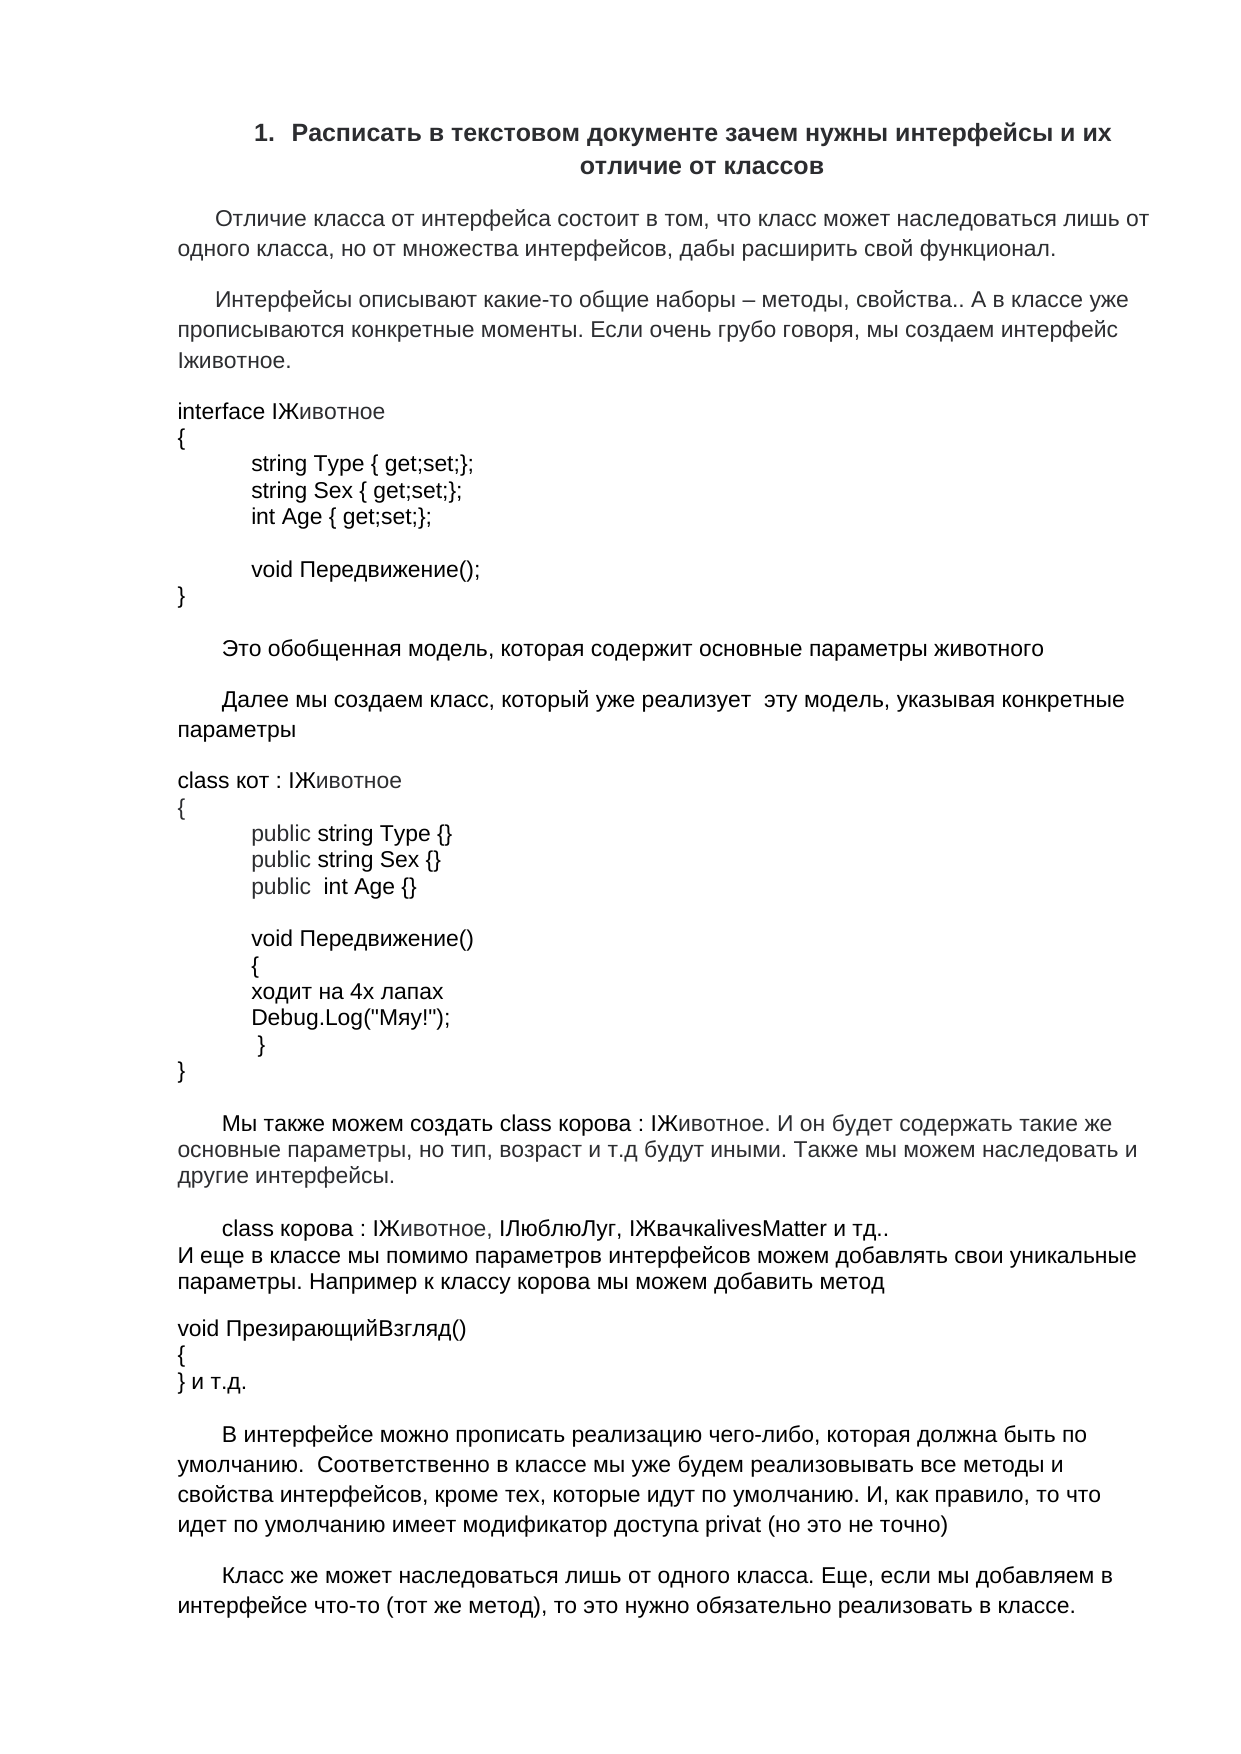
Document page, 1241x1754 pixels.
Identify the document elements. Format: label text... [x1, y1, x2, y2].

text { [177, 952, 1152, 978]
list Расписать в текстовом документе зачем нужны интерфейсы и их отличие от классов [215, 118, 1152, 180]
text } [177, 1057, 1152, 1083]
text } и т.д. [177, 1368, 1152, 1394]
text string Type { get;set;}; [177, 450, 1152, 477]
text int Age { get;set;}; [177, 503, 1152, 529]
text В интерфейсе можно прописать реализацию чего-либо, которая должна быть по умолчанию. Соответственно в классе мы уже будем реализовывать все методы и свойства интерфейсов, кроме тех, которые идут по умолчанию. И, как правило, то что идет по умолчанию имеет модификатор доступа privat (но это не точно) [177, 1421, 1152, 1537]
text { [177, 1341, 1152, 1368]
text Debug.Log("Мяу!"); [177, 1004, 1152, 1031]
text class кот : IЖивотное [177, 767, 1152, 793]
text interface IЖивотное [177, 398, 1152, 424]
text } [177, 582, 1152, 608]
text public string Type {} [177, 820, 1152, 846]
text class корова : IЖивотное, IЛюблюЛуг, IЖвачкаlivesMatter и тд.. [177, 1215, 1152, 1242]
text Интерфейсы описывают какие-то общие наборы – методы, свойства.. А в классе уже прописываются конкретные моменты. Если очень грубо говоря, мы создаем интерфейс Iживотное. [177, 286, 1152, 373]
text { [177, 424, 1152, 450]
text { [177, 793, 1152, 820]
text И еще в классе мы помимо параметров интерфейсов можем добавлять свои уникальные параметры. Например к классу корова мы можем добавить метод [177, 1242, 1152, 1294]
text ходит на 4х лапах [177, 978, 1152, 1004]
text void ПрезирающийВзгляд() [177, 1315, 1152, 1341]
text void Передвижение() [177, 925, 1152, 952]
text Класс же может наследоваться лишь от одного класса. Еще, если мы добавляем в интерфейсе что-то (тот же метод), то это нужно обязательно реализовать в классе. [177, 1562, 1152, 1619]
text void Передвижение(); [177, 556, 1152, 582]
text Далее мы создаем класс, который уже реализует эту модель, указывая конкретные параметры [177, 686, 1152, 742]
text Отличие класса от интерфейса состоит в том, что класс может наследоваться лишь от одного класса, но от множества интерфейсов, дабы расширить свой функционал. [177, 205, 1152, 262]
text Это обобщенная модель, которая содержит основные параметры животного [177, 635, 1152, 661]
text public string Sex {} [177, 846, 1152, 873]
text } [177, 1031, 1152, 1057]
text public int Age {} [177, 873, 1152, 899]
text Мы также можем создать class корова : IЖивотное. И он будет содержать такие же основные параметры, но тип, возраст и т.д будут иными. Также мы можем наследовать и другие интерфейсы. [177, 1110, 1152, 1189]
text string Sex { get;set;}; [177, 477, 1152, 503]
